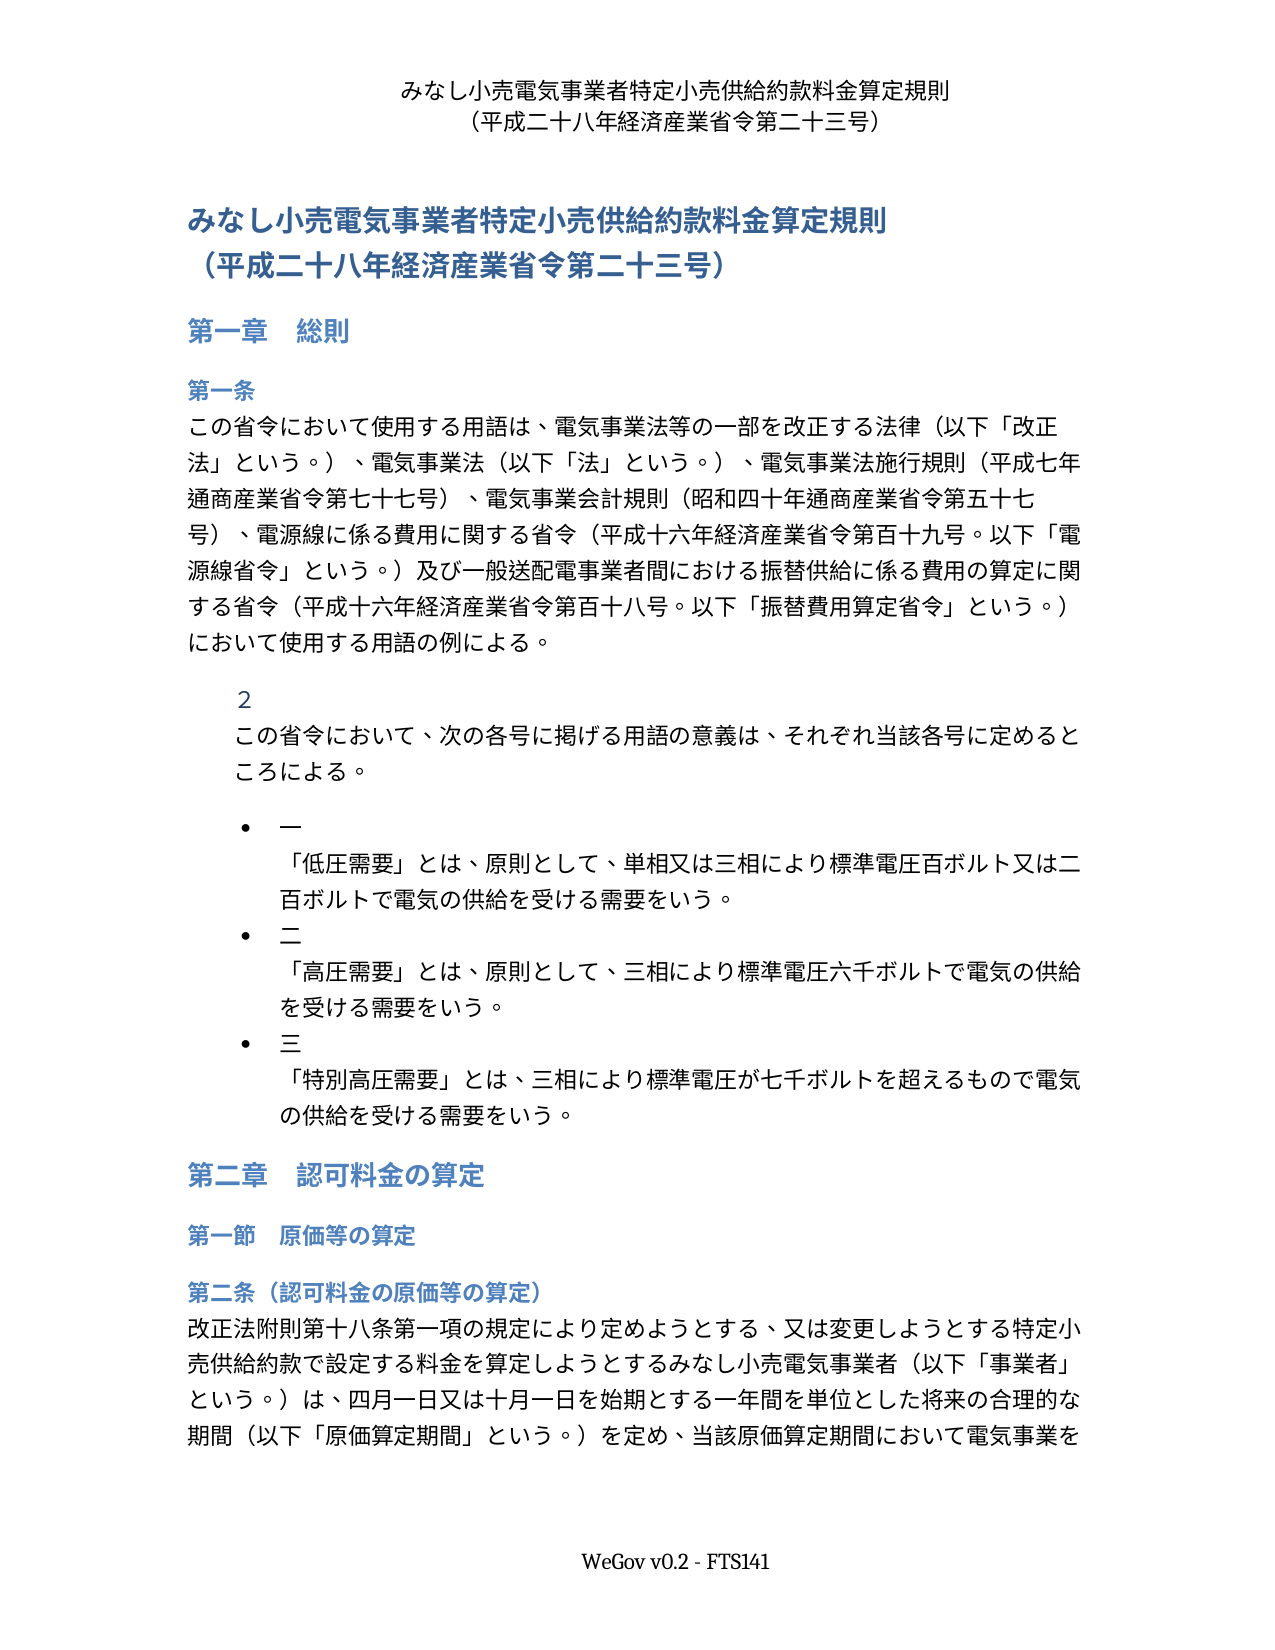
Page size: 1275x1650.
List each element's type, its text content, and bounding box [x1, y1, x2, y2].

list 一 「低圧需要」とは、原則として、単相又は三相により標準電圧百ボルト又は二百ボルトで電気の供給を受ける需要をいう。 [242, 812, 1087, 915]
text この省令において使用する用語は、電気事業法等の一部を改正する法律（以下「改正法」という。）、電気事業法（以下「法」という。）、電気事業法施行規則（平成七年通商産業省令第七十七号）、電気事業会計規則（昭和四十年通商産業省令第五十七号）、電源線に係る費用に関する省令（平成十六年経済産業省令第百十九号。以下「電源線省令」という。）及び一般送配電事業者間における振替供給に係る費用の算定に関する省令（平成十六年経済産業省令第百十八号。以下「振替費用算定省令」という。）において使用する用語の例による。 [187, 411, 1087, 658]
subtitle みなし小売電気事業者特定小売供給約款料金算定規則 （平成二十八年経済産業省令第二十三号） [187, 200, 1087, 285]
text この省令において、次の各号に掲げる用語の意義は、それぞれ当該各号に定めるところによる。 [233, 719, 1087, 787]
list 二 「高圧需要」とは、原則として、三相により標準電圧六千ボルトで電気の供給を受ける需要をいう。 [242, 920, 1087, 1023]
list 三 「特別高圧需要」とは、三相により標準電圧が七千ボルトを超えるもので電気の供給を受ける需要をいう。 [242, 1028, 1087, 1131]
subtitle 第二章 認可料金の算定 [187, 1157, 1087, 1193]
subtitle 第一章 総則 [187, 312, 1087, 349]
subtitle ２ [233, 684, 1087, 715]
subtitle 第二条（認可料金の原価等の算定） [187, 1277, 1087, 1308]
subtitle 第一条 [187, 375, 1087, 407]
subtitle 第一節 原価等の算定 [187, 1220, 1087, 1251]
